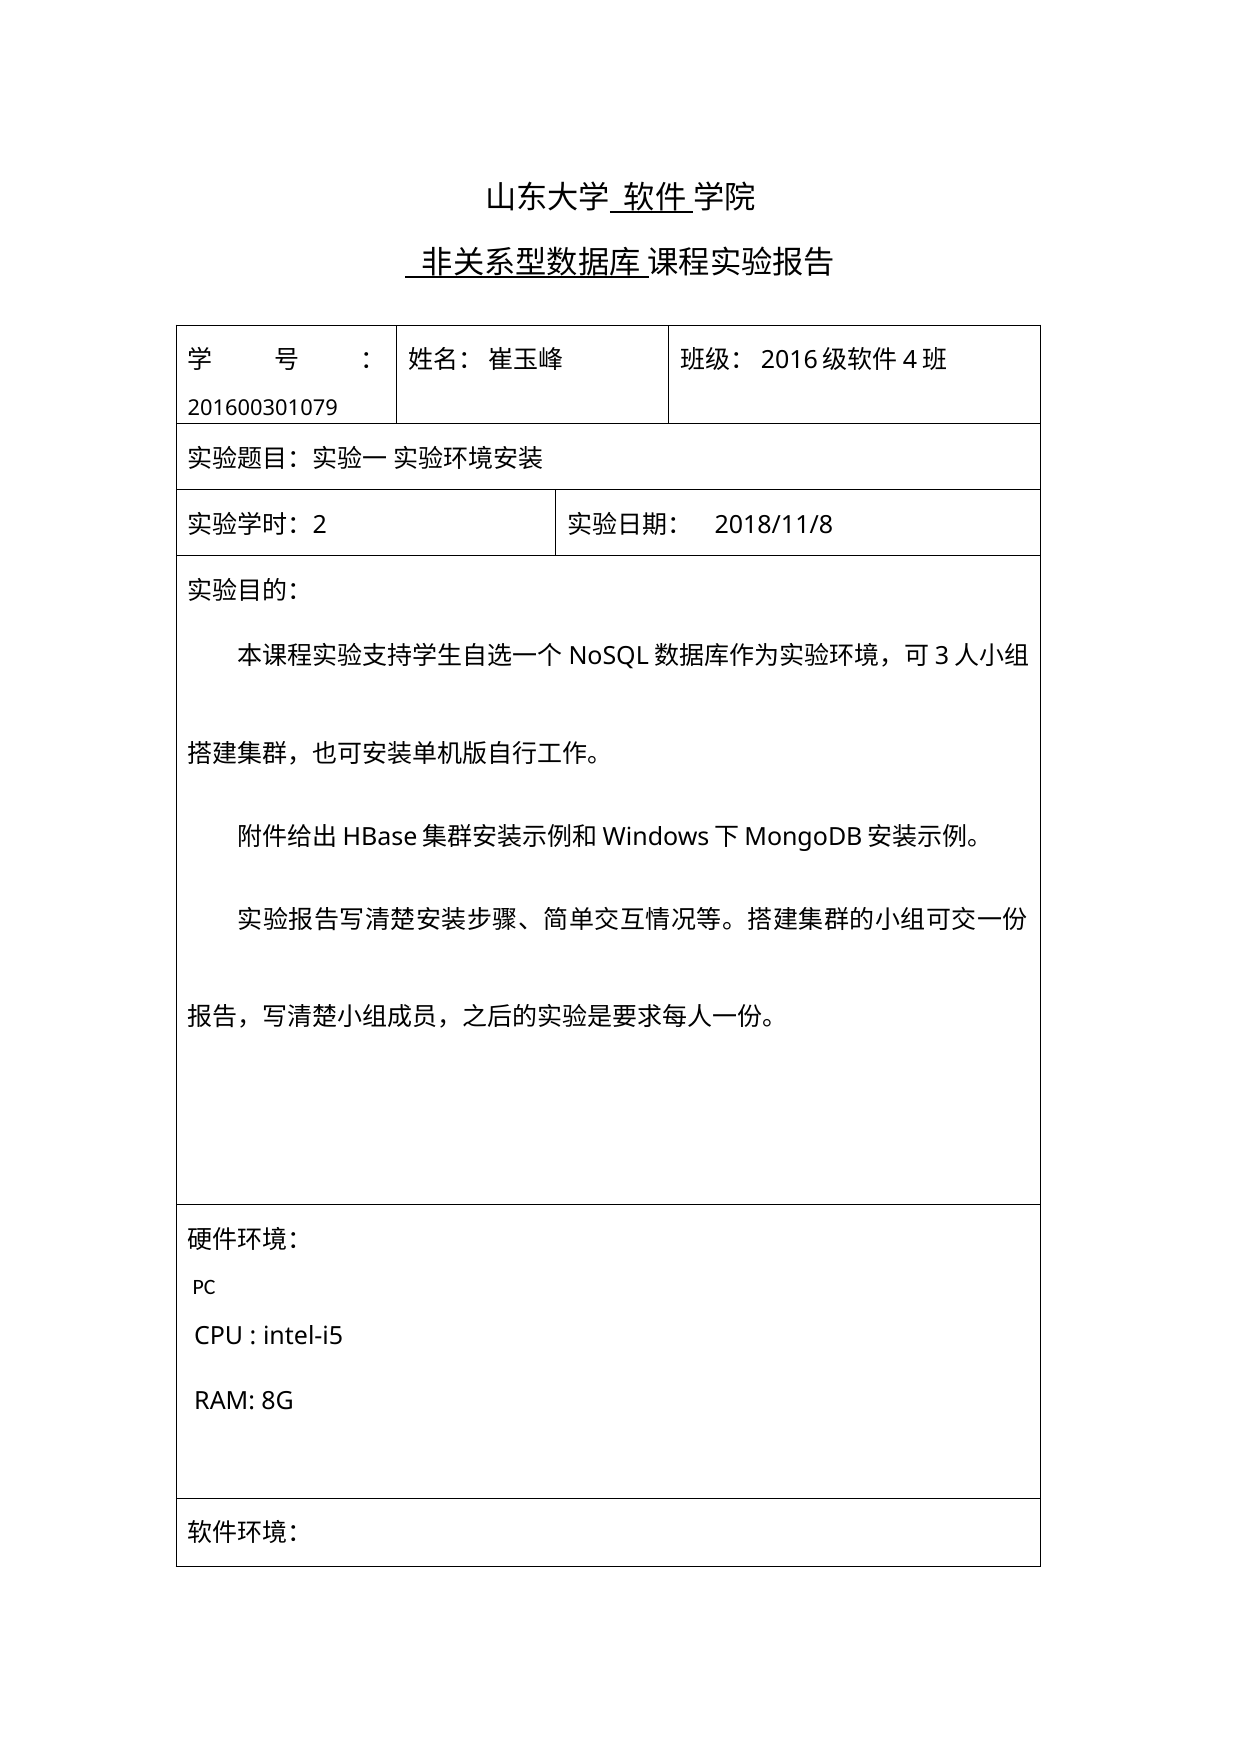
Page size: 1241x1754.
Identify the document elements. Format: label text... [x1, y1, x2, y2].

table_cell 硬件环境： PC CPU : intel-i5 RAM: 8G [177, 1205, 1040, 1497]
table_cell 实验题目：实验一 实验环境安装 [177, 424, 1040, 489]
text 山东大学 软件 学院 [187, 162, 1053, 227]
table_cell 软件环境： 数据库： MongoDB 高级程序设计语言：java IDE : Navicat for MongoDB ,IntelliJ IDEA [177, 1499, 1040, 1566]
table_cell 实验目的： 本课程实验支持学生自选一个NoSQL数据库作为实验环境，可3人小组搭建集群，也可安装单机版自行工作。 附件给出HBase集群安装示例和Windows下MongoDB安装示例。 实验报告写清楚安装步骤、简单交互情况等。搭建集群的小组可交一份报告，写清楚小组成员，之后的实验是要求每人一份。 [177, 556, 1040, 1204]
table_cell 实验日期： 2018/11/8 [556, 490, 1040, 555]
text 非关系型数据库 课程实验报告 [187, 227, 1053, 292]
table_cell 实验学时：2 [177, 490, 555, 555]
table_header 姓名： 崔玉峰 [397, 326, 668, 423]
table_header 学号：201600301079 [177, 326, 396, 423]
table_header 班级： 2016级软件4班 [669, 326, 1040, 423]
